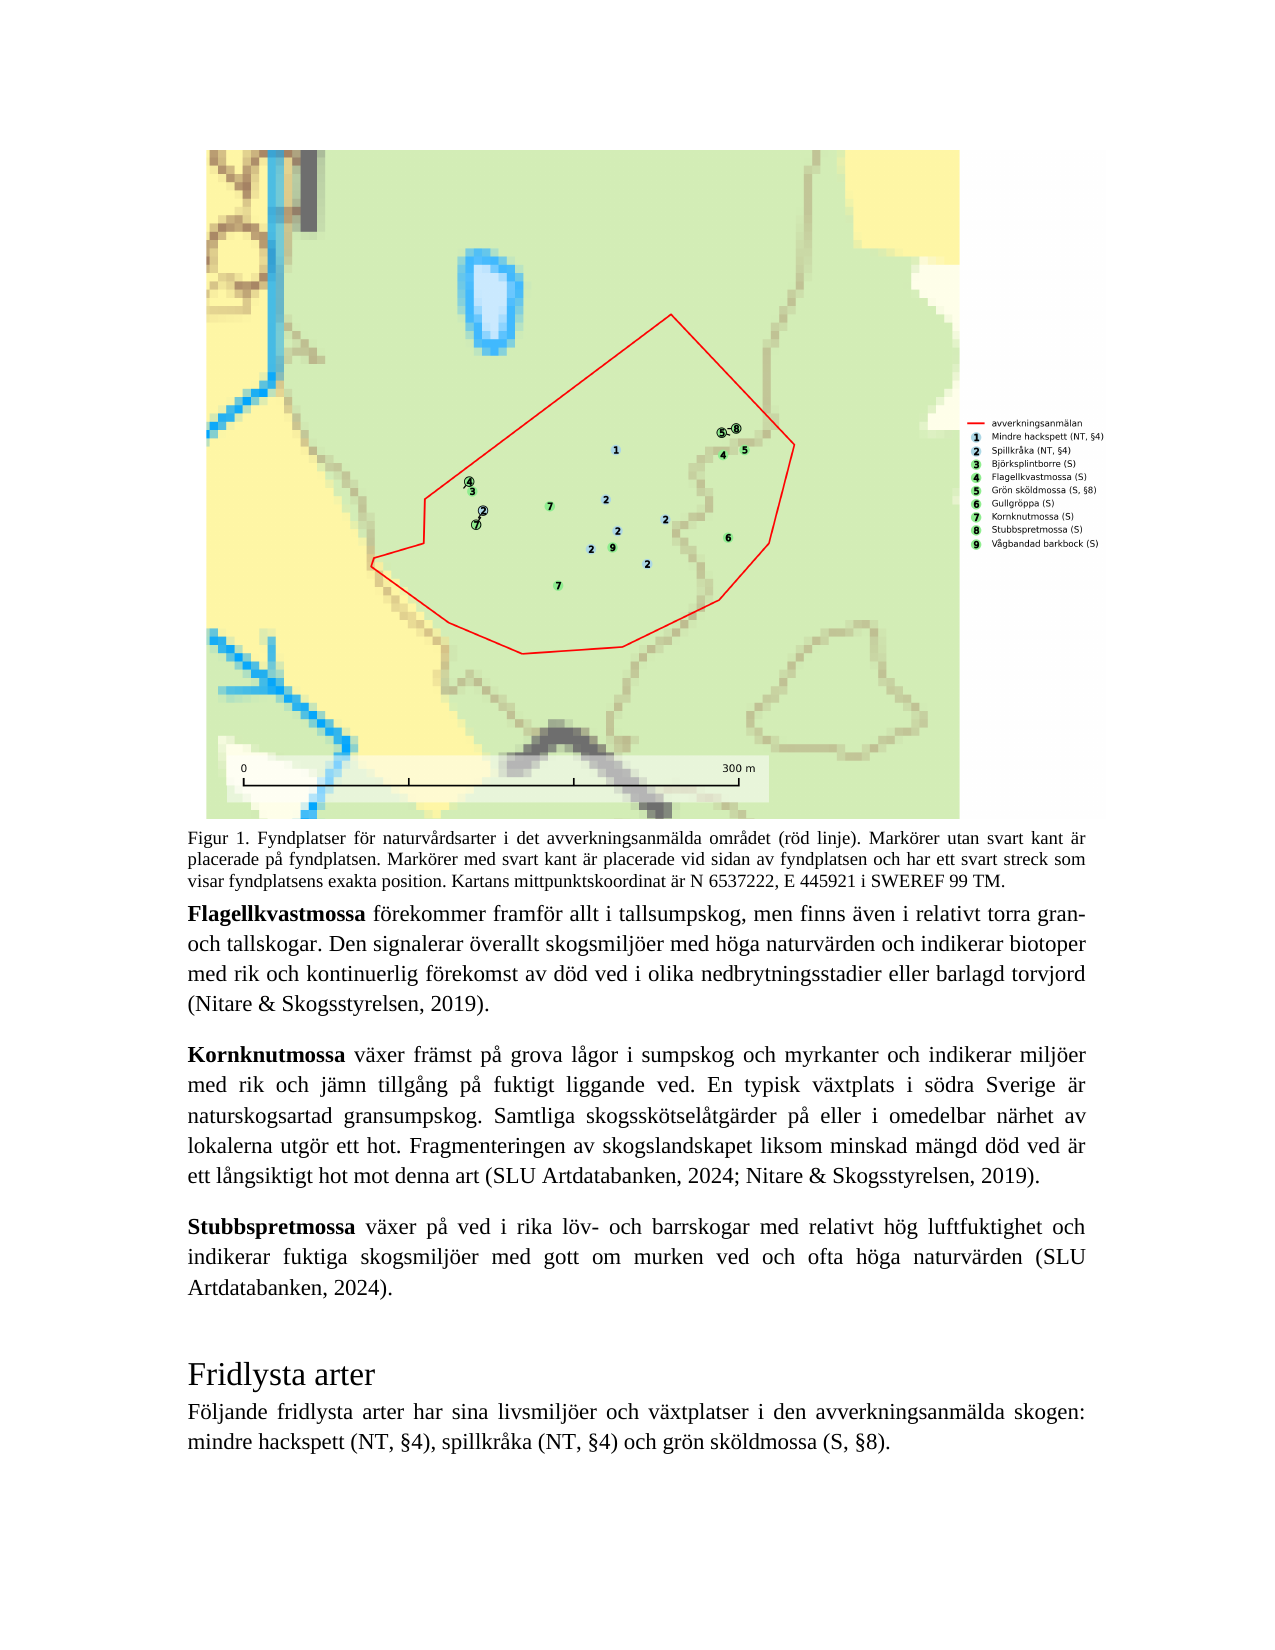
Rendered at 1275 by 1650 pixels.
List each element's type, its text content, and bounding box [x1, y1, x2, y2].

subtitle Fridlysta arter [187, 1354, 1087, 1392]
text Flagellkvastmossa förekommer framför allt i tallsumpskog, men finns även i relativt torra gran- och tallskogar. Den signalerar överallt skogsmiljöer med höga naturvärden och indikerar biotoper med rik och kontinuerlig förekomst av död ved i olika nedbrytningsstadier eller barlagd torvjord (Nitare & Skogsstyrelsen, 2019). [187, 899, 1087, 1017]
text Följande fridlysta arter har sina livsmiljöer och växtplatser i den avverkningsanmälda skogen: mindre hackspett (NT, §4), spillkråka (NT, §4) och grön sköldmossa (S, §8). [187, 1398, 1087, 1454]
text Kornknutmossa växer främst på grova lågor i sumpskog och myrkanter och indikerar miljöer med rik och jämn tillgång på fuktigt liggande ved. En typisk växtplats i södra Sverige är naturskogsartad gransumpskog. Samtliga skogsskötselåtgärder på eller i omedelbar närhet av lokalerna utgör ett hot. Fragmenteringen av skogslandskapet liksom minskad mängd död ved är ett långsiktigt hot mot denna art (SLU Artdatabanken, 2024; Nitare & Skogsstyrelsen, 2019). [187, 1041, 1087, 1188]
picture [206, 150, 1107, 819]
text Stubbspretmossa växer på ved i rika löv- och barrskogar med relativt hög luftfuktighet och indikerar fuktiga skogsmiljöer med gott om murken ved och ofta höga naturvärden (SLU Artdatabanken, 2024). [187, 1213, 1087, 1300]
text Figur 1. Fyndplatser för naturvårdsarter i det avverkningsanmälda området (röd linje). Markörer utan svart kant är placerade på fyndplatsen. Markörer med svart kant är placerade vid sidan av fyndplatsen och har ett svart streck som visar fyndplatsens exakta position. Kartans mittpunktskoordinat är N 6537222, E 445921 i SWEREF 99 TM. [187, 827, 1087, 891]
